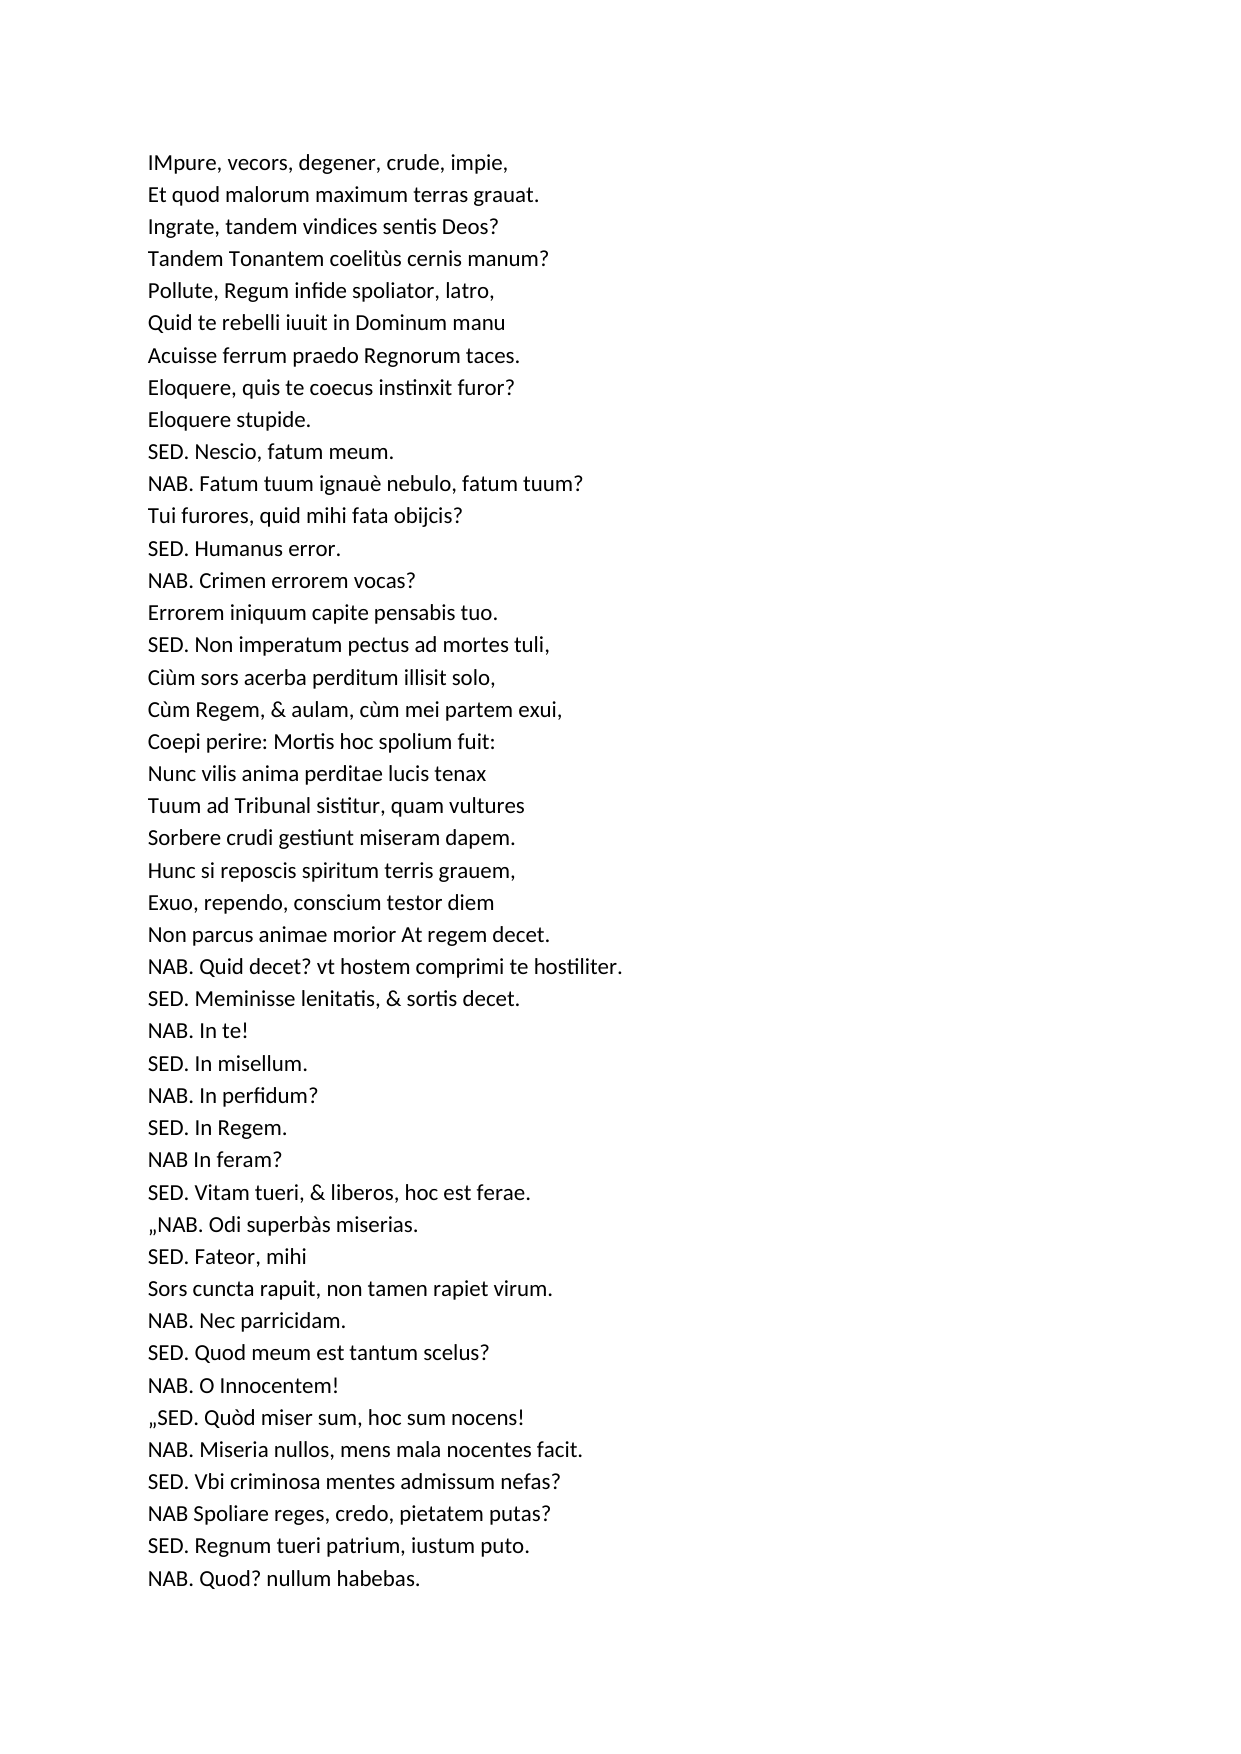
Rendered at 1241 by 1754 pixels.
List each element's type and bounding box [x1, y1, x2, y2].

text [148, 148, 1093, 1592]
